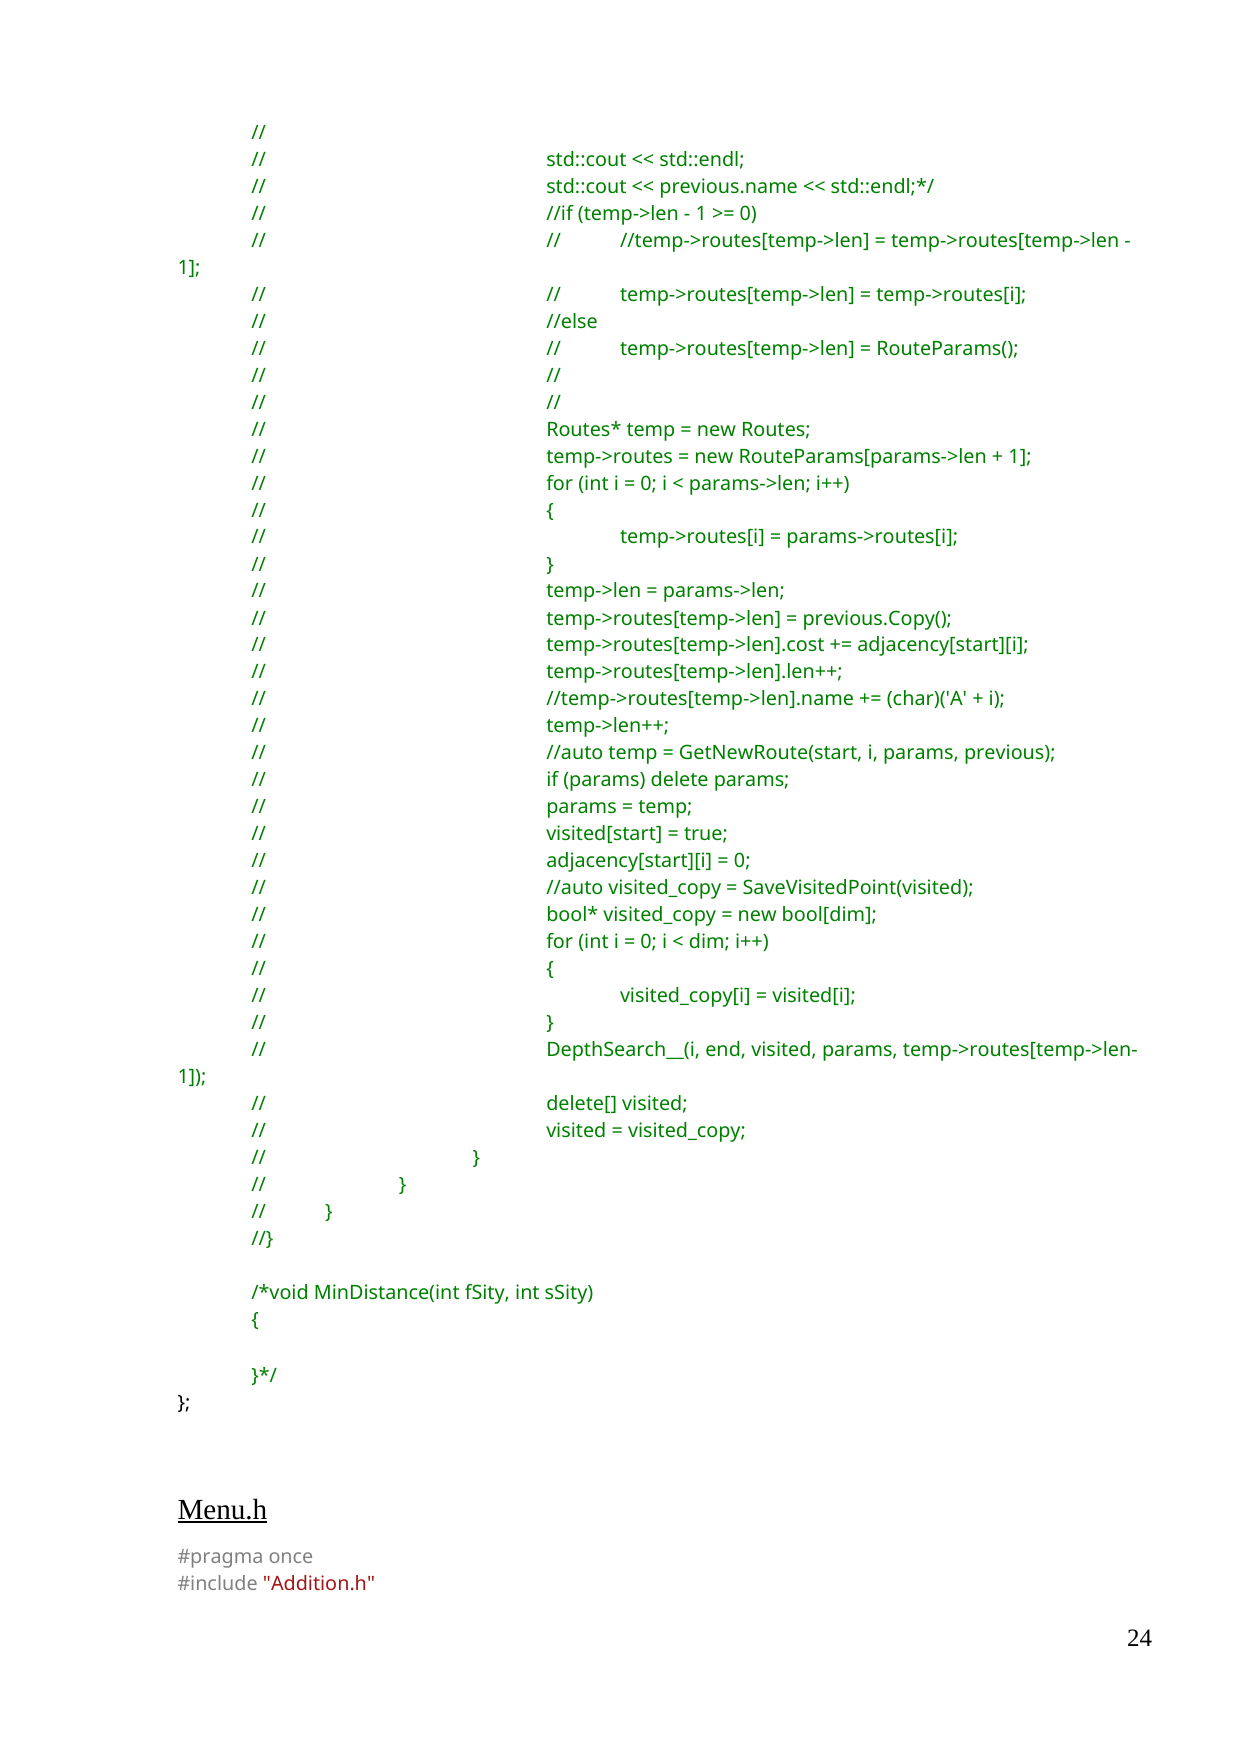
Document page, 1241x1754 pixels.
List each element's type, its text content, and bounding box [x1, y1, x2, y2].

text }; [177, 1388, 1152, 1415]
text // // temp->routes[temp->len] = temp->routes[i]; [177, 280, 1152, 307]
text /*void MinDistance(int fSity, int sSity) [177, 1278, 1152, 1305]
text // adjacency[start][i] = 0; [177, 847, 1152, 873]
text // for (int i = 0; i < dim; i++) [177, 927, 1152, 954]
text // temp->routes[i] = params->routes[i]; [177, 523, 1152, 550]
text // visited_copy[i] = visited[i]; [177, 981, 1152, 1008]
text // // //temp->routes[temp->len] = temp->routes[temp->len - 1]; [177, 226, 1152, 280]
text // delete[] visited; [177, 1089, 1152, 1116]
text #include "Addition.h" [177, 1569, 1152, 1596]
text // if (params) delete params; [177, 766, 1152, 793]
text }*/ [177, 1361, 1152, 1388]
text // temp->len++; [177, 712, 1152, 739]
text // } [177, 550, 1152, 577]
text Menu.h [177, 1492, 1152, 1526]
text // } [177, 1197, 1152, 1224]
text // temp->routes[temp->len].len++; [177, 658, 1152, 685]
text // std::cout << previous.name << std::endl;*/ [177, 172, 1152, 199]
text // } [177, 1008, 1152, 1035]
text // // temp->routes[temp->len] = RouteParams(); [177, 334, 1152, 361]
text // //if (temp->len - 1 >= 0) [177, 199, 1152, 226]
text // //auto temp = GetNewRoute(start, i, params, previous); [177, 739, 1152, 766]
text // Routes* temp = new Routes; [177, 415, 1152, 442]
text // temp->routes = new RouteParams[params->len + 1]; [177, 442, 1152, 469]
text //} [177, 1224, 1152, 1251]
text // params = temp; [177, 793, 1152, 819]
text // // [177, 361, 1152, 388]
text // //temp->routes[temp->len].name += (char)('A' + i); [177, 685, 1152, 712]
text // //auto visited_copy = SaveVisitedPoint(visited); [177, 873, 1152, 901]
text // } [177, 1170, 1152, 1197]
text // bool* visited_copy = new bool[dim]; [177, 901, 1152, 927]
text { [177, 1305, 1152, 1332]
text // { [177, 954, 1152, 981]
text // visited = visited_copy; [177, 1116, 1152, 1143]
text // DepthSearch__(i, end, visited, params, temp->routes[temp->len-1]); [177, 1035, 1152, 1089]
text // { [177, 496, 1152, 523]
text // std::cout << std::endl; [177, 145, 1152, 172]
text #pragma once [177, 1542, 1152, 1569]
text // //else [177, 307, 1152, 334]
text // // [177, 388, 1152, 415]
text // temp->len = params->len; [177, 577, 1152, 604]
text // [177, 118, 1152, 145]
text // temp->routes[temp->len] = previous.Copy(); [177, 604, 1152, 631]
text // temp->routes[temp->len].cost += adjacency[start][i]; [177, 631, 1152, 658]
text // } [177, 1143, 1152, 1170]
text // for (int i = 0; i < params->len; i++) [177, 469, 1152, 496]
text // visited[start] = true; [177, 819, 1152, 847]
